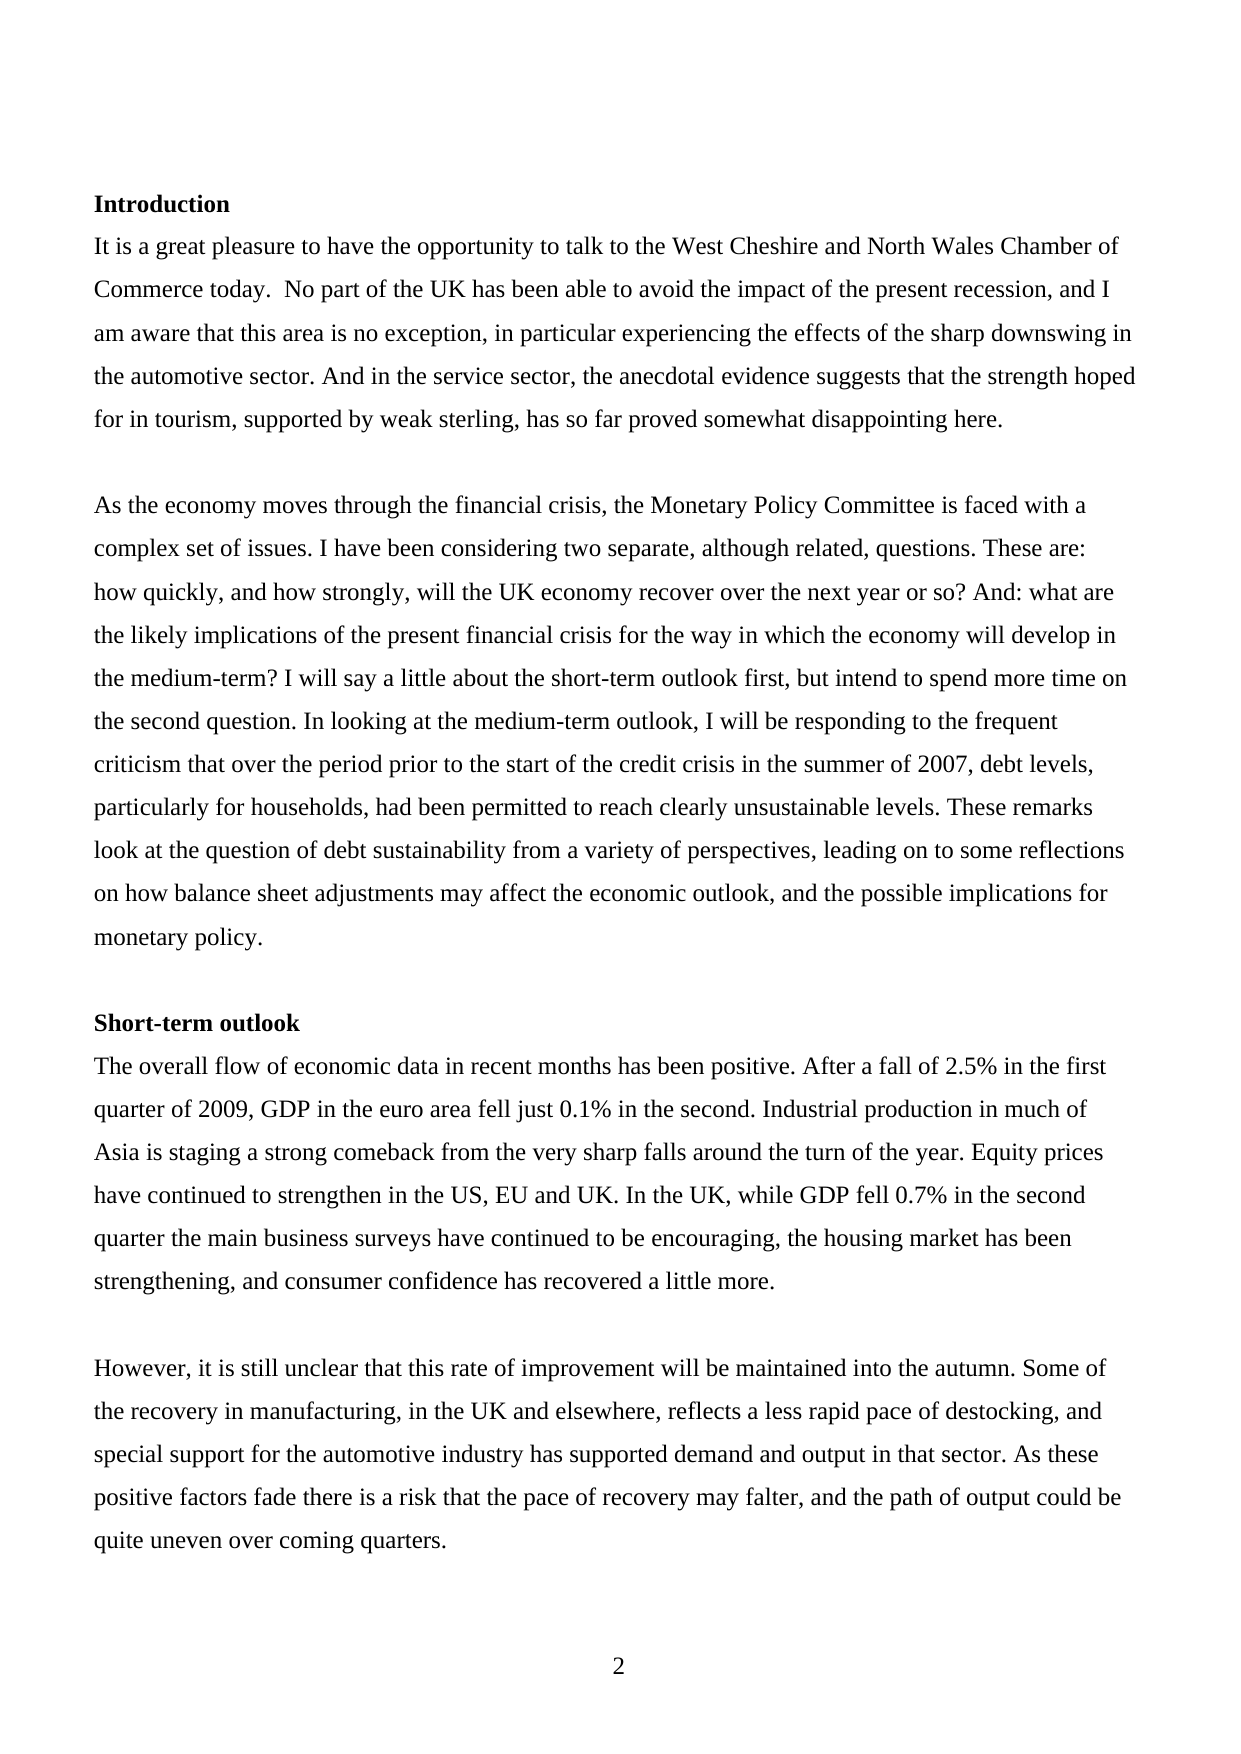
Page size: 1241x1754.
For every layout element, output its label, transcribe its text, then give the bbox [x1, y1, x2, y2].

text It is a great pleasure to have the opportunity to talk to the West Cheshire and North Wales Chamber of Commerce today. No part of the UK has been able to avoid the impact of the present recession, and I am aware that this area is no exception, in particular experiencing the effects of the sharp downswing in the automotive sector. And in the service sector, the anecdotal evidence suggests that the strength hoped for in tourism, supported by weak sterling, has so far proved somewhat disappointing here. [94, 231, 1140, 433]
subtitle Introduction [94, 189, 1155, 217]
text The overall flow of economic data in recent months has been positive. After a fall of 2.5% in the first quarter of 2009, GDP in the euro area fell just 0.1% in the second. Industrial production in much of Asia is staging a strong comeback from the very sharp falls around the turn of the year. Equity prices have continued to strengthen in the US, EU and UK. In the UK, while GDP fell 0.7% in the second quarter the main business surveys have continued to be encouraging, the housing market has been strengthening, and consumer confidence has recovered a little more. [94, 1051, 1123, 1295]
text However, it is still unclear that this rate of improvement will be maintained into the autumn. Some of the recovery in manufacturing, in the UK and elsewhere, reflects a less rapid pace of destocking, and special support for the automotive industry has supported demand and output in that sector. As these positive factors fade there is a risk that the pace of recovery may falter, and the path of output could be quite uneven over coming quarters. [94, 1353, 1123, 1554]
text As the economy moves through the financial crisis, the Monetary Policy Committee is faced with a complex set of issues. I have been considering two separate, although related, questions. These are: how quickly, and how strongly, will the UK economy recover over the next year or so? And: what are the likely implications of the present financial crisis for the way in which the economy will develop in the medium-term? I will say a little about the short-term outlook first, but intend to spend more time on the second question. In looking at the medium-term outlook, I will be responding to the frequent criticism that over the period prior to the start of the credit crisis in the summer of 2007, debt levels, particularly for households, had been permitted to reach clearly unsustainable levels. These remarks look at the question of debt sustainability from a variety of perspectives, leading on to some reflections on how balance sheet adjustments may affect the economic outlook, and the possible implications for monetary policy. [94, 490, 1131, 950]
subtitle Short-term outlook [94, 1008, 1155, 1037]
